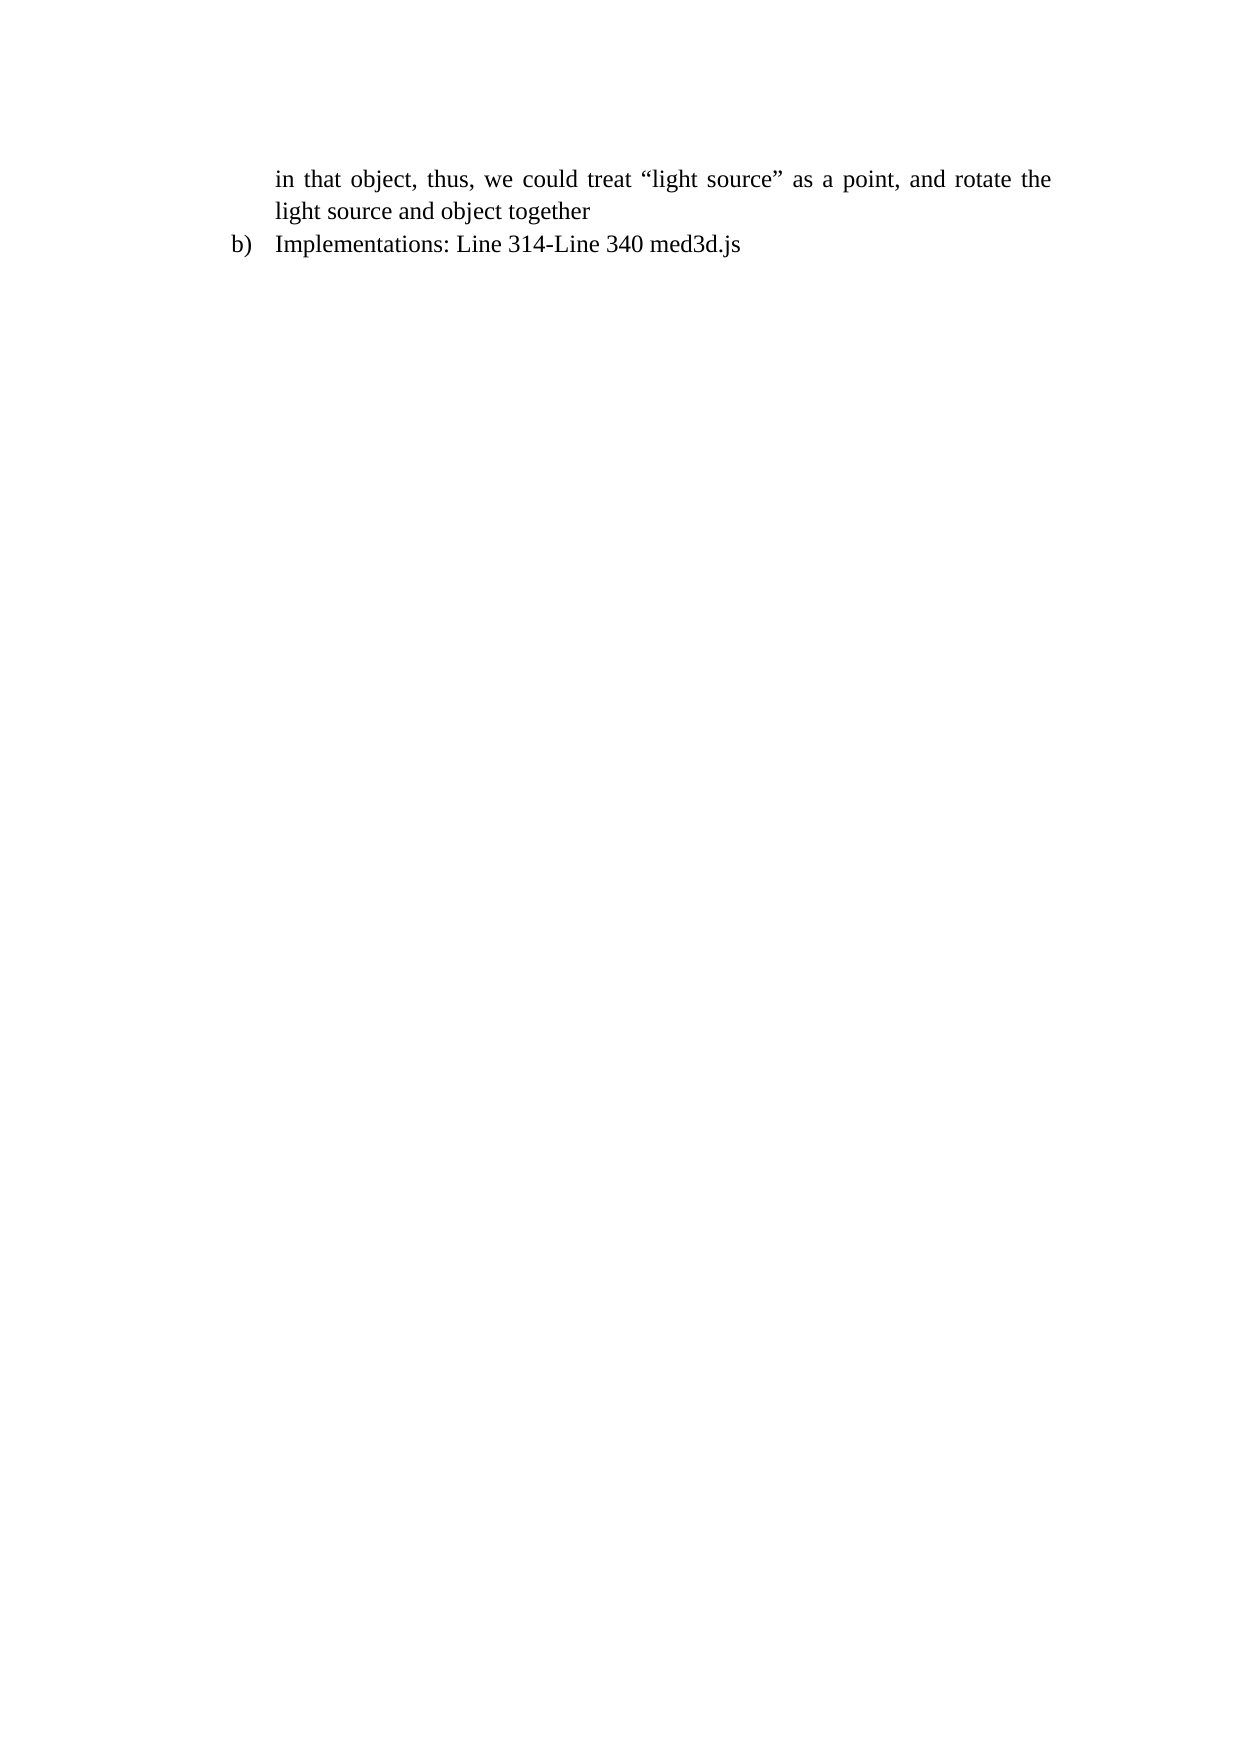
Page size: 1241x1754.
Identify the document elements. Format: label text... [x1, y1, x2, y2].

list Implementations: Line 314-Line 340 med3d.js [231, 227, 1053, 259]
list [231, 162, 1053, 227]
